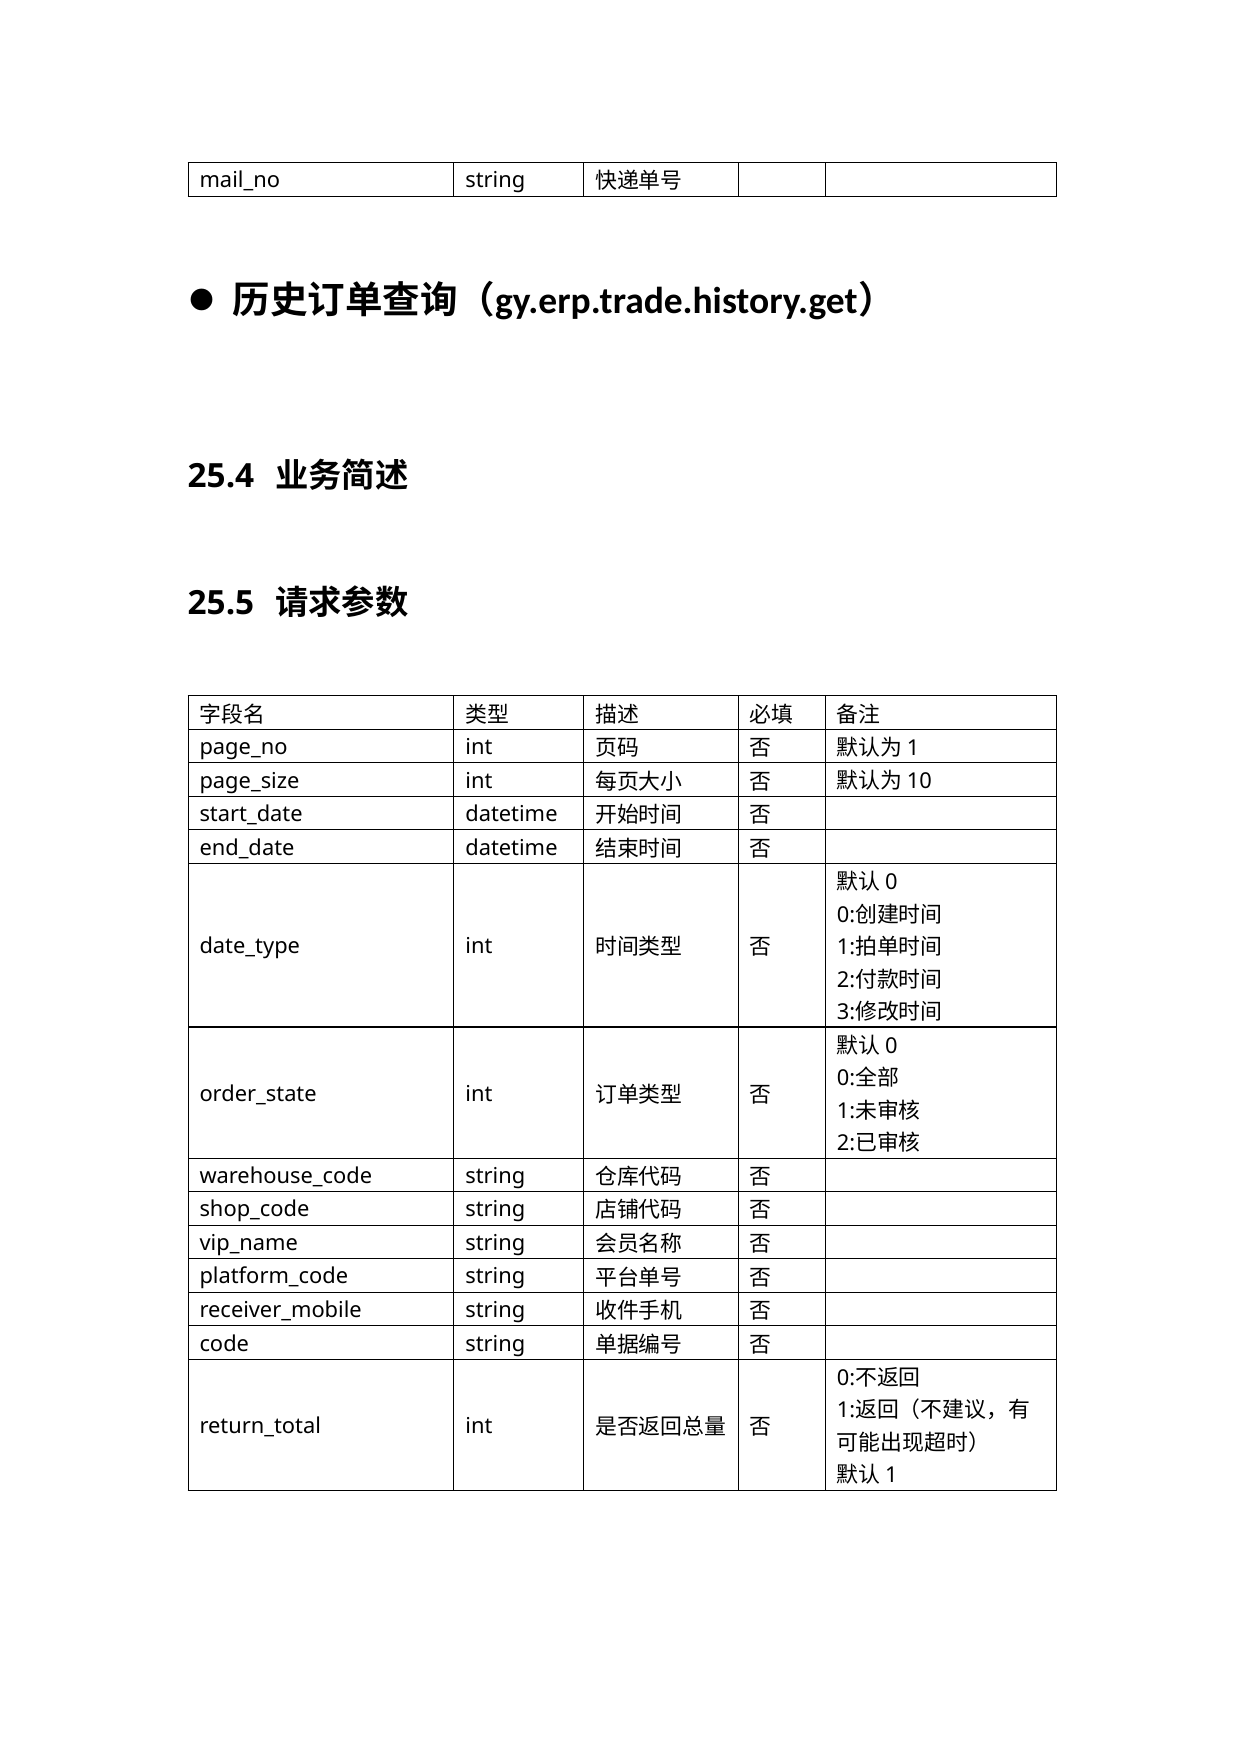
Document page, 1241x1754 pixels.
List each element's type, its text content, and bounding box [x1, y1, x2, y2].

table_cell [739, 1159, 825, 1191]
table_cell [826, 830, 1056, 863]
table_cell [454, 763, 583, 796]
subtitle 历史订单查询（gy.erp.trade.history.get） [187, 264, 1053, 329]
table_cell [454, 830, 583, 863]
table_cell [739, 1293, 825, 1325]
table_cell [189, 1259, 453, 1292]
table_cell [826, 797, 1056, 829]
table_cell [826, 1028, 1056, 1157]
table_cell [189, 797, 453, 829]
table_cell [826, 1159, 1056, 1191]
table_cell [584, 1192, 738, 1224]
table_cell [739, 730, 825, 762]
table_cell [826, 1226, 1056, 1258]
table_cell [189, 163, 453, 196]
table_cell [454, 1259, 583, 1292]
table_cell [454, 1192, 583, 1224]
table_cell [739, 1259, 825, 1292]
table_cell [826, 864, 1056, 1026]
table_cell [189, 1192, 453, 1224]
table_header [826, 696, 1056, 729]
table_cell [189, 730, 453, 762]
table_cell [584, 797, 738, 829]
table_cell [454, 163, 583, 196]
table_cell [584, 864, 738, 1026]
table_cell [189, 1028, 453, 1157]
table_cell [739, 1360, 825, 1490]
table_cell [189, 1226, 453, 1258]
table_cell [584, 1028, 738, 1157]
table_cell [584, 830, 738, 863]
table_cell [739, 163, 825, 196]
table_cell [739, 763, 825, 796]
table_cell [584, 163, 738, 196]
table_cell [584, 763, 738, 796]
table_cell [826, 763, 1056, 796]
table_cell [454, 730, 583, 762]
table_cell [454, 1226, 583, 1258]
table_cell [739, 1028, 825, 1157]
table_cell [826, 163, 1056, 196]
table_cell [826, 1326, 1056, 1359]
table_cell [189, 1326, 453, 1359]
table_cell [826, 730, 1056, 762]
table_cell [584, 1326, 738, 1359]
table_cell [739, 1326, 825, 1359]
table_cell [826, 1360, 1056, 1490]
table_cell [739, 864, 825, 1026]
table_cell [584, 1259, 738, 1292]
subtitle 业务简述 [187, 440, 1053, 505]
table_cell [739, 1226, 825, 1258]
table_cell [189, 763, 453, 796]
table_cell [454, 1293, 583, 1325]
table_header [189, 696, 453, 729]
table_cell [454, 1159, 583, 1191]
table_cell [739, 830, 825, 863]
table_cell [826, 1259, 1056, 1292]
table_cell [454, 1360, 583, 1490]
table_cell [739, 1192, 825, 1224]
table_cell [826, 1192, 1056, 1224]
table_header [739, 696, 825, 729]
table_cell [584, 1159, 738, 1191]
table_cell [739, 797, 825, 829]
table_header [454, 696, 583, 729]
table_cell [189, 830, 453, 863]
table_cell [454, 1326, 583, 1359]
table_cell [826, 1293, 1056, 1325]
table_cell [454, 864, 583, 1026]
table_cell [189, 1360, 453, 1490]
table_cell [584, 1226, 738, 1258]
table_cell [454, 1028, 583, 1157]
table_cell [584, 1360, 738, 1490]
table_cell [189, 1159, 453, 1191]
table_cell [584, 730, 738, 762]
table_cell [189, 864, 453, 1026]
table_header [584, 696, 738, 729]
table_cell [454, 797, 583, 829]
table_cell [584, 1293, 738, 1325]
subtitle 请求参数 [187, 568, 1053, 633]
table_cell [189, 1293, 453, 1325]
